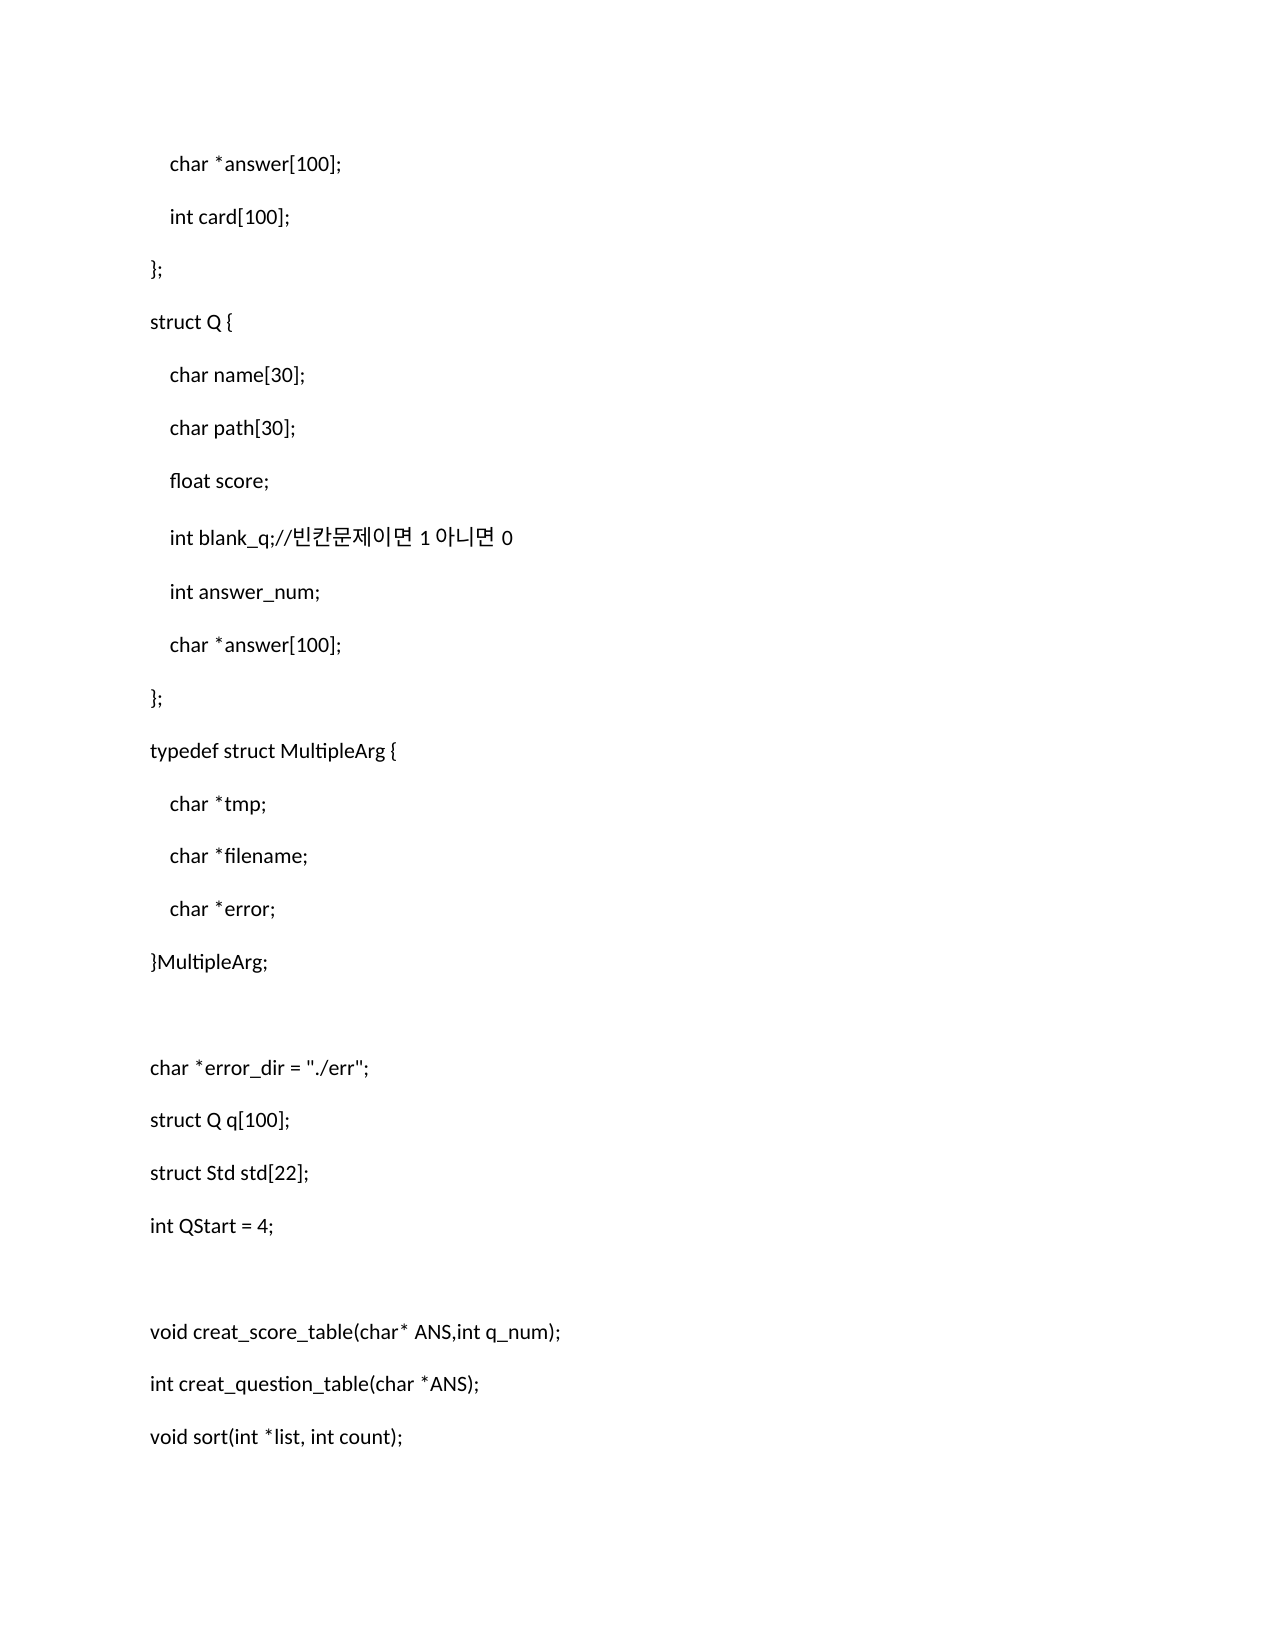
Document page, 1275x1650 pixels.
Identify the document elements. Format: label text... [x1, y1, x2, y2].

text char path[30]; [150, 414, 1125, 441]
text int answer_num; [150, 578, 1125, 605]
text int QStart = 4; [150, 1212, 1125, 1239]
text char *filename; [150, 842, 1125, 869]
text }; [150, 684, 1125, 711]
text char *error_dir = "./err"; [150, 1054, 1125, 1080]
text char *answer[100]; [150, 150, 1125, 177]
text struct Q { [150, 308, 1125, 335]
text struct Q q[100]; [150, 1107, 1125, 1133]
text }MultipleArg; [150, 948, 1125, 975]
text int card[100]; [150, 203, 1125, 229]
text float score; [150, 467, 1125, 493]
text char name[30]; [150, 361, 1125, 388]
text int creat_question_table(char *ANS); [150, 1371, 1125, 1397]
text char *error; [150, 895, 1125, 922]
text void sort(int *list, int count); [150, 1423, 1125, 1450]
text }; [150, 256, 1125, 282]
text int blank_q;//빈칸문제이면 1 아니면 0 [150, 520, 1125, 551]
text char *answer[100]; [150, 631, 1125, 658]
text struct Std std[22]; [150, 1159, 1125, 1186]
text void creat_score_table(char* ANS,int q_num); [150, 1318, 1125, 1344]
text char *tmp; [150, 790, 1125, 816]
text typedef struct MultipleArg { [150, 737, 1125, 763]
